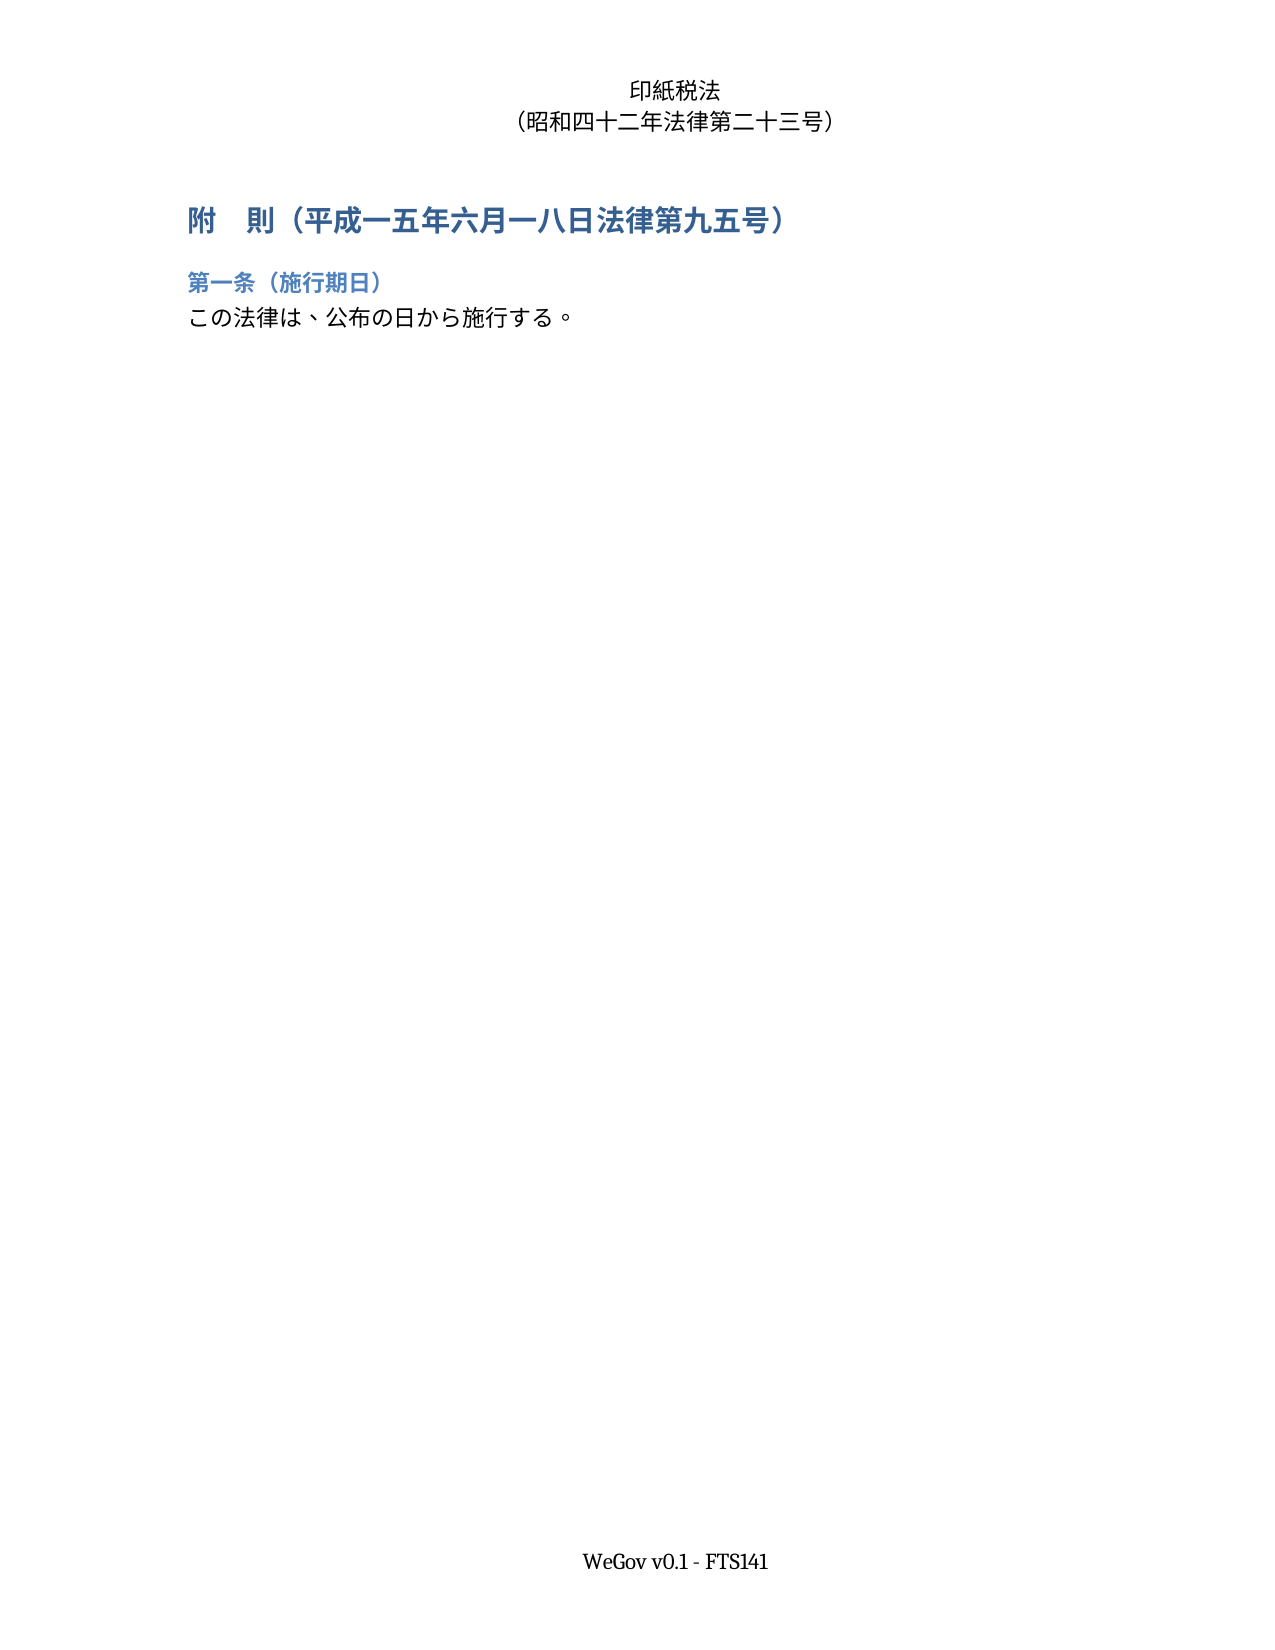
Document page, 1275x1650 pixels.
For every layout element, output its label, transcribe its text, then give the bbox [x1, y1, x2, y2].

subtitle 第一条（施行期日） [187, 266, 1087, 298]
subtitle 附 則（平成一五年六月一八日法律第九五号） [187, 200, 1087, 240]
text この法律は、公布の日から施行する。 [187, 302, 1087, 334]
